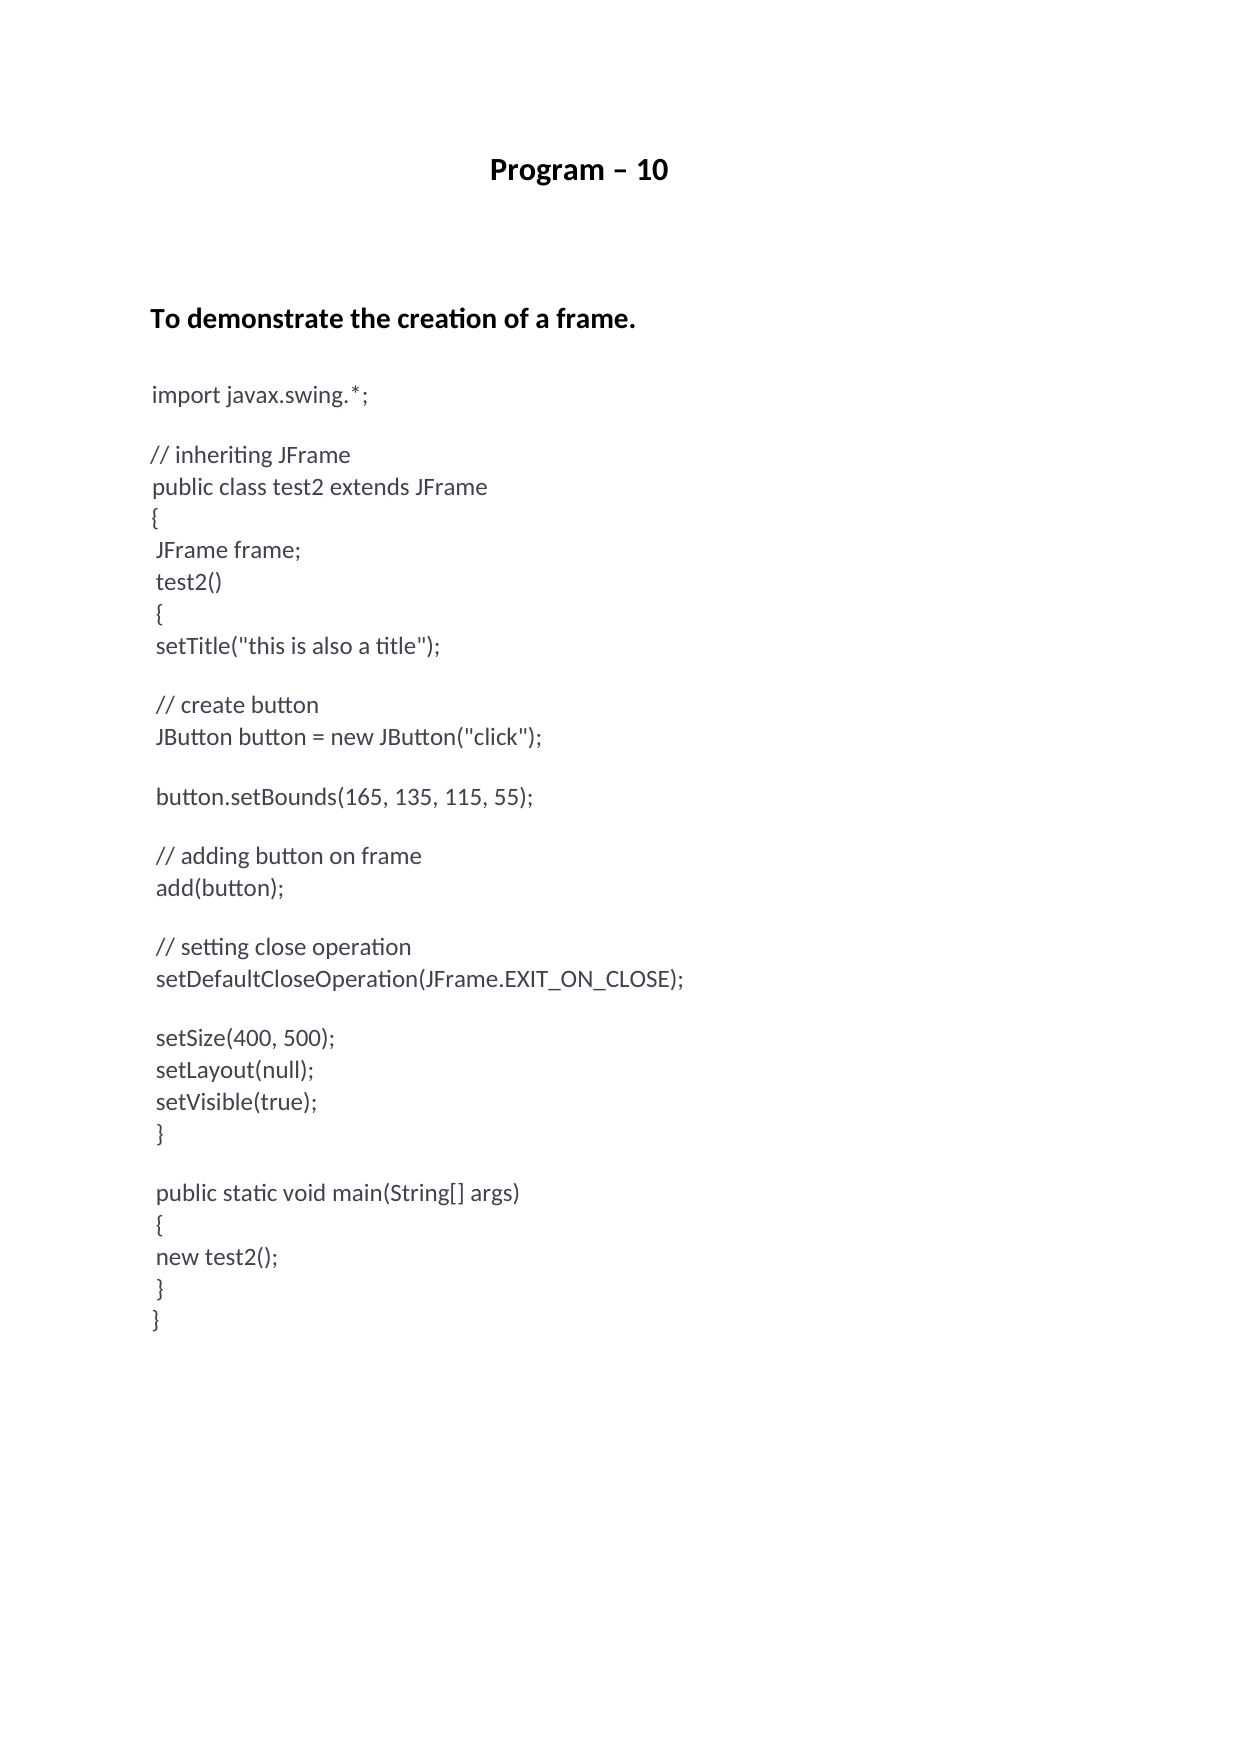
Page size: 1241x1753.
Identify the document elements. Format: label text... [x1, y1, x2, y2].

text setTitle("this is also a title"); [150, 630, 1101, 660]
text } [151, 1304, 1101, 1335]
text { [150, 598, 1101, 628]
text } [150, 1273, 1101, 1303]
text setVisible(true); [150, 1086, 1101, 1116]
text setLayout(null); [150, 1054, 1101, 1085]
text setSize(400, 500); [150, 1022, 1101, 1053]
text } [150, 1118, 1101, 1148]
text // inheriting JFrame [150, 439, 1101, 469]
text add(button); [150, 872, 1101, 902]
text // adding button on frame [150, 840, 1101, 871]
text import javax.swing.*; [152, 380, 1101, 410]
text new test2(); [150, 1241, 1101, 1271]
text To demonstrate the creation of a frame. [150, 300, 1101, 336]
text { [151, 503, 1101, 533]
text Program – 10 [152, 149, 1001, 189]
text JButton button = new JButton("click"); [150, 721, 1101, 751]
text button.setBounds(165, 135, 115, 55); [150, 781, 1101, 811]
text // create button [150, 689, 1101, 720]
text public static void main(String[] args) [150, 1177, 1101, 1208]
text JFrame frame; [150, 534, 1101, 565]
text { [150, 1209, 1101, 1240]
text setDefaultCloseOperation(JFrame.EXIT_ON_CLOSE); [150, 963, 1101, 993]
text // setting close operation [150, 931, 1101, 962]
text public class test2 extends JFrame [152, 471, 1101, 501]
text test2() [150, 566, 1101, 597]
